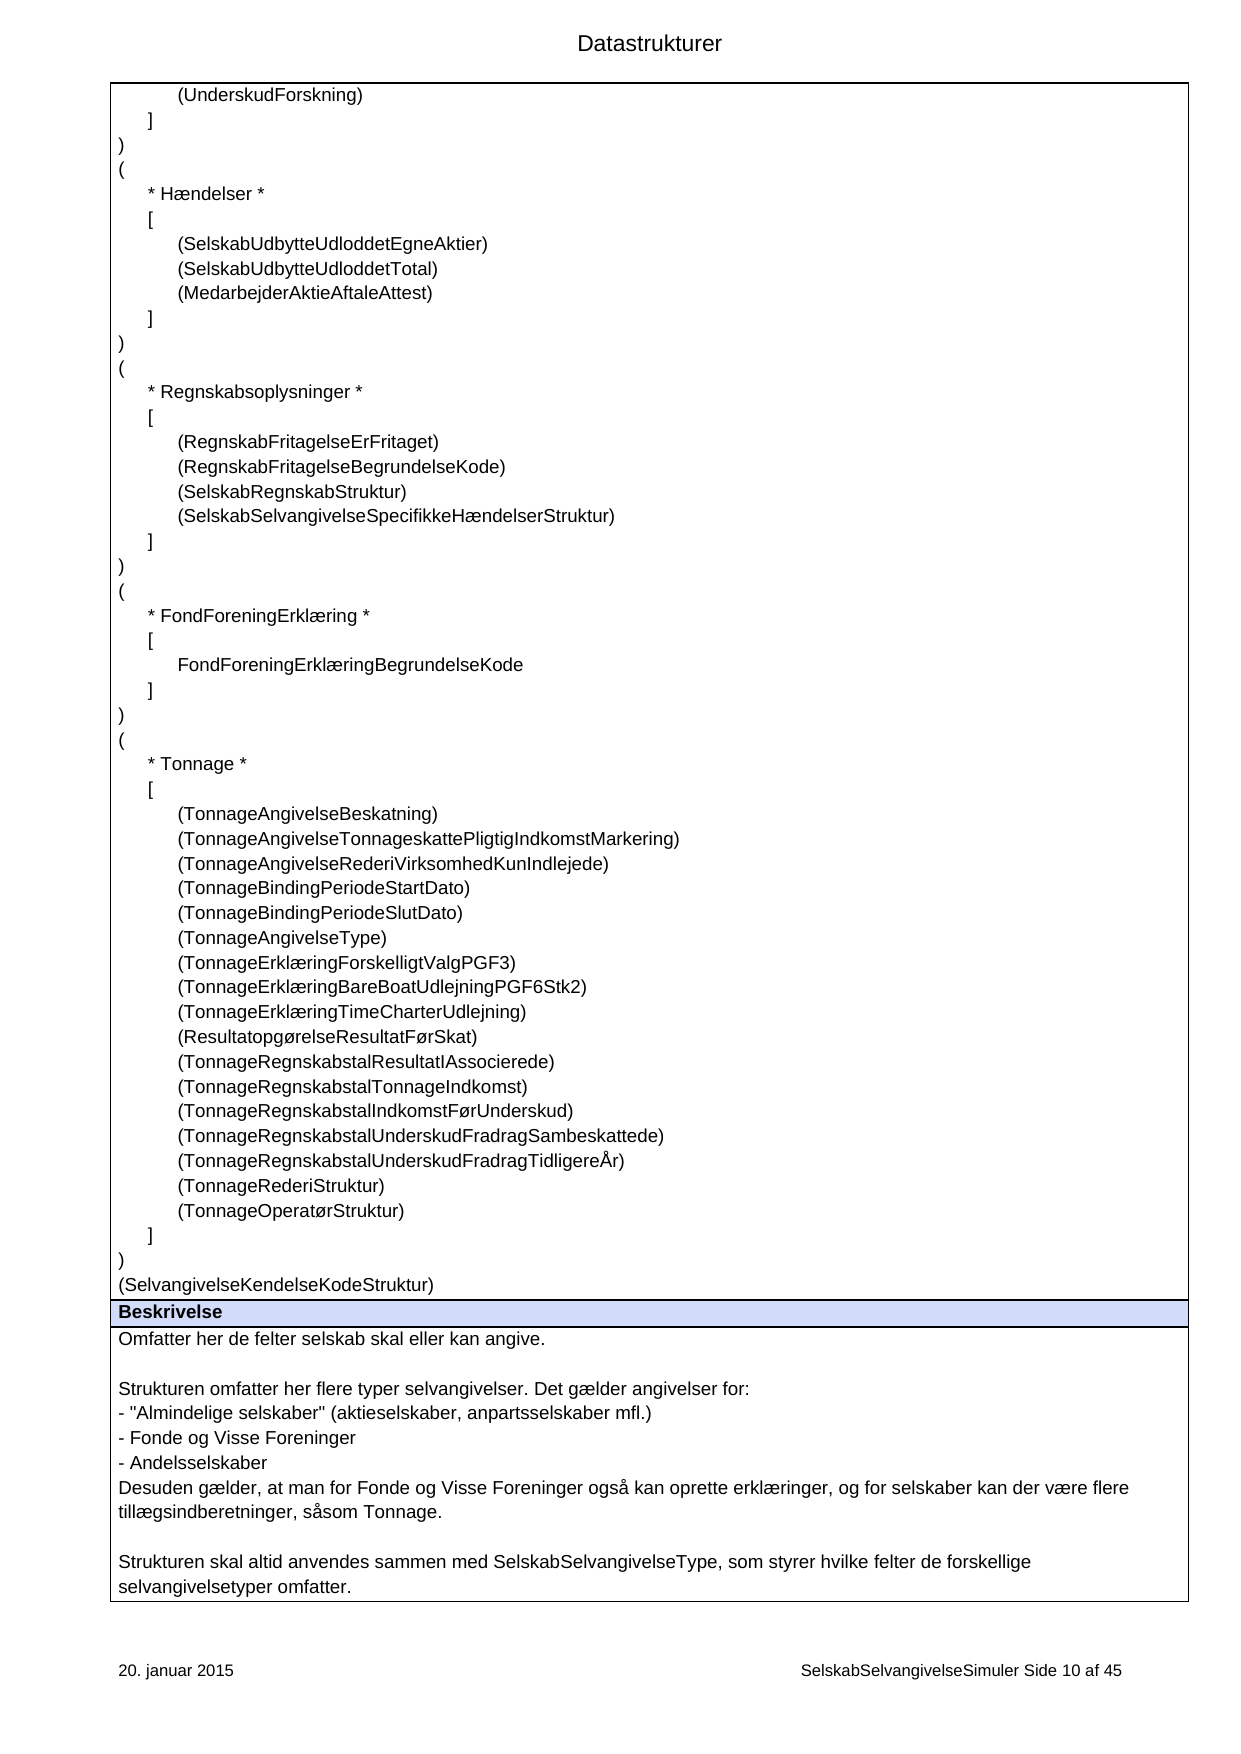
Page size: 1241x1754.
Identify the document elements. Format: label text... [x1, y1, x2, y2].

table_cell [111, 84, 1188, 1299]
table_cell Beskrivelse [111, 1301, 1188, 1326]
table_cell Omfatter her de felter selskab skal eller kan angive. Strukturen omfatter her flere typer selvangivelser. Det gælder angivelser for: - "Almindelige selskaber" (aktieselskaber, anpartsselskaber mfl.) - Fonde og Visse Foreninger - Andelsselskaber Desuden gælder, at man for Fonde og Visse Foreninger også kan oprette erklæringer, og for selskaber kan der være flere tillægsindberetninger, såsom Tonnage. Strukturen skal altid anvendes sammen med SelskabSelvangivelseType, som styrer hvilke felter de forskellige selvangivelsetyper omfatter. [111, 1328, 1188, 1601]
